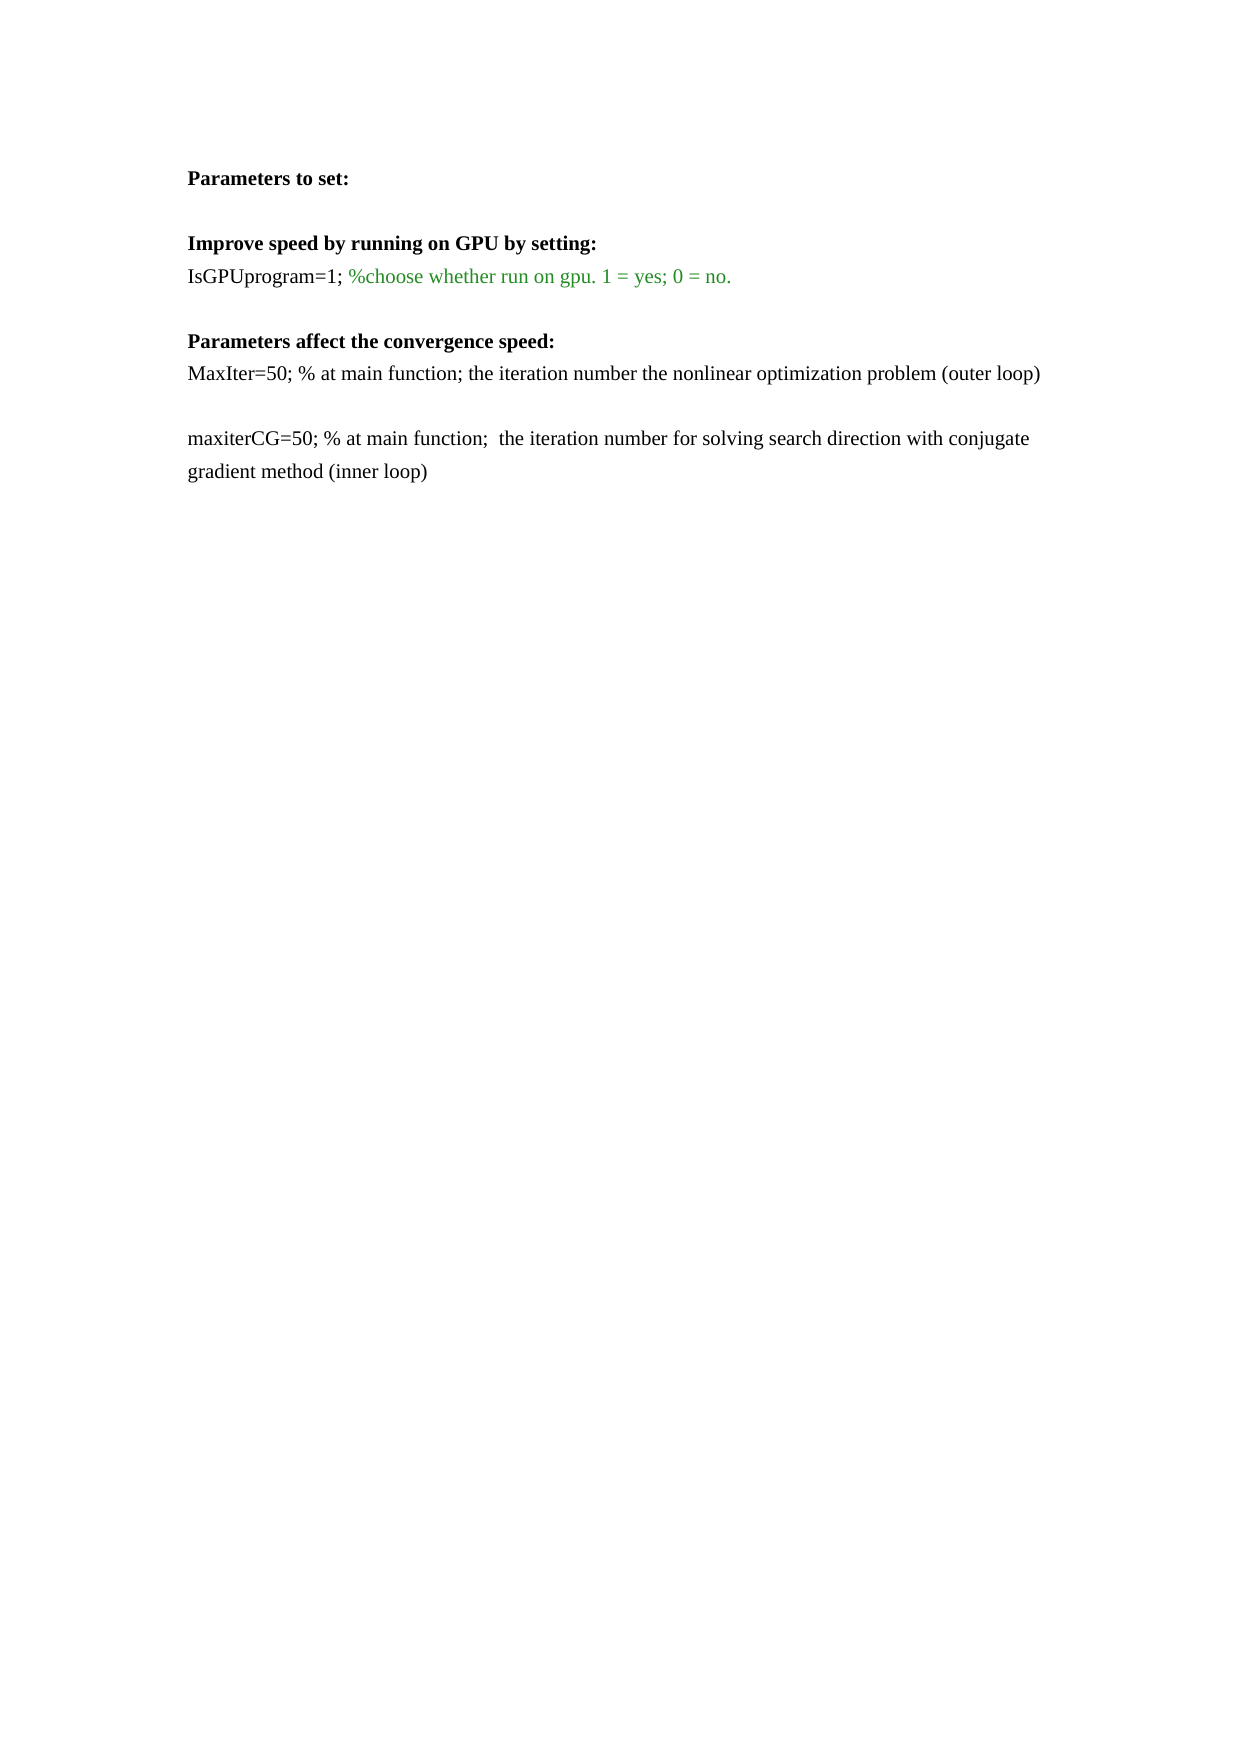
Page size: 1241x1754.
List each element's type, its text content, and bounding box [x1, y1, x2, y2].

text IsGPUprogram=1; %choose whether run on gpu. 1 = yes; 0 = no. [187, 259, 1053, 292]
text MaxIter=50; % at main function; the iteration number the nonlinear optimization problem (outer loop) [187, 357, 1053, 389]
text Parameters to set: [187, 162, 1053, 194]
text Improve speed by running on GPU by setting: [187, 227, 1053, 259]
text maxiterCG=50; % at main function; the iteration number for solving search direction with conjugate gradient method (inner loop) [187, 422, 1053, 487]
text Parameters affect the convergence speed: [187, 324, 1053, 357]
